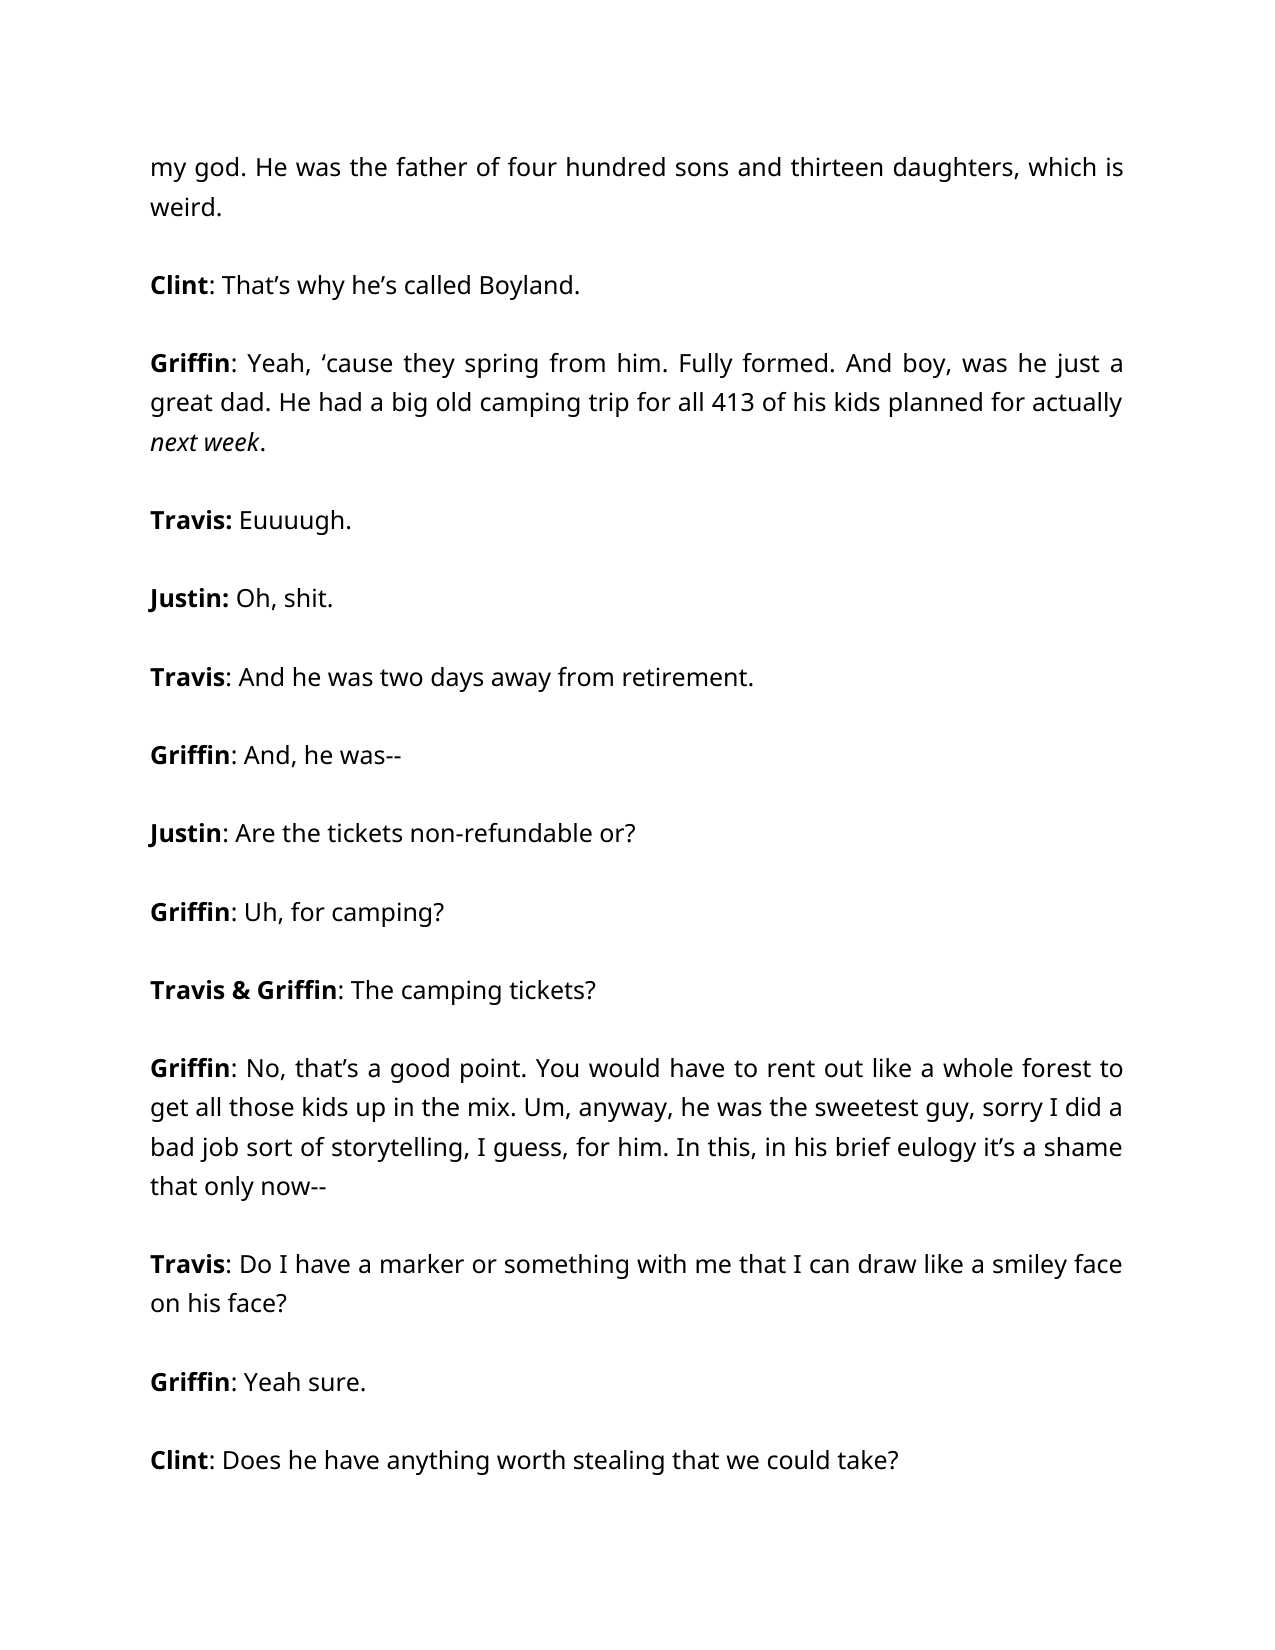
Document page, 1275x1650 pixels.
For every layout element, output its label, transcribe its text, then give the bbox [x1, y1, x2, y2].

text Travis: Euuuugh. [150, 502, 1125, 537]
text Griffin: And, he was-- [150, 737, 1125, 772]
text Travis: Do I have a marker or something with me that I can draw like a smiley face on his face? [150, 1247, 1125, 1320]
text Clint: That’s why he’s called Boyland. [150, 267, 1125, 302]
text Griffin: Yeah sure. [150, 1364, 1125, 1398]
text Griffin: No, that’s a good point. You would have to rent out like a whole forest to get all those kids up in the mix. Um, anyway, he was the sweetest guy, sorry I did a bad job sort of storytelling, I guess, for him. In this, in his brief eulogy it’s a shame that only now-- [150, 1051, 1125, 1202]
text Justin: Oh, shit. [150, 581, 1125, 615]
text Clint: Does he have anything worth stealing that we could take? [150, 1442, 1125, 1477]
text Griffin: Uh, for camping? [150, 894, 1125, 928]
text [150, 150, 1125, 223]
text Travis: And he was two days away from retirement. [150, 659, 1125, 693]
text Justin: Are the tickets non-refundable or? [150, 816, 1125, 850]
text Travis & Griffin: The camping tickets? [150, 972, 1125, 1007]
text Griffin: Yeah, ‘cause they spring from him. Fully formed. And boy, was he just a great dad. He had a big old camping trip for all 413 of his kids planned for actually next week. [150, 346, 1125, 458]
